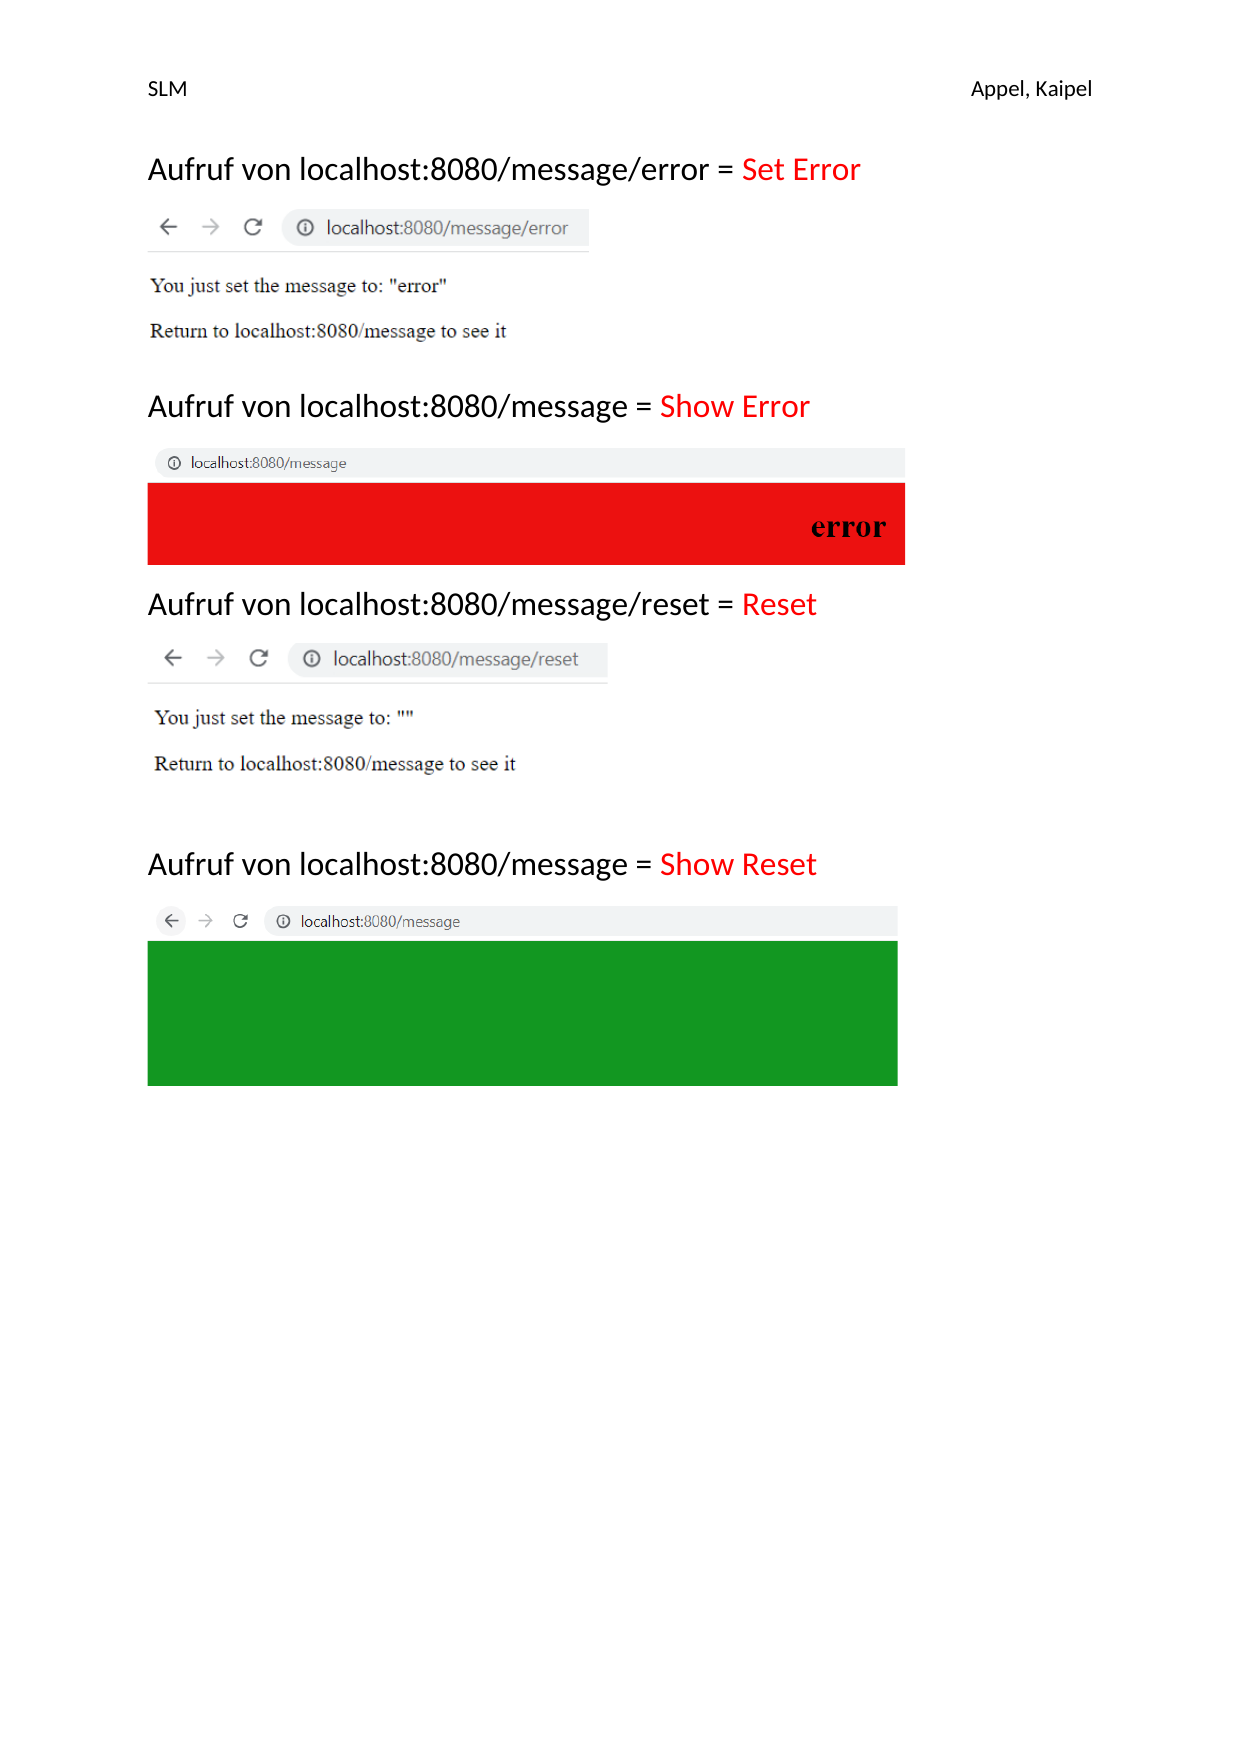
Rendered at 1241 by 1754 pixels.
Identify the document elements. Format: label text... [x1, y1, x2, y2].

text Aufruf von localhost:8080/message = Show Reset [148, 843, 1093, 883]
text Aufruf von localhost:8080/message = Show Error [148, 385, 1093, 425]
picture [147, 903, 898, 1086]
text Aufruf von localhost:8080/message/reset = Reset [148, 583, 1093, 624]
picture [147, 445, 905, 565]
picture [147, 208, 589, 366]
picture [147, 643, 608, 824]
text Aufruf von localhost:8080/message/error = Set Error [148, 148, 1093, 188]
